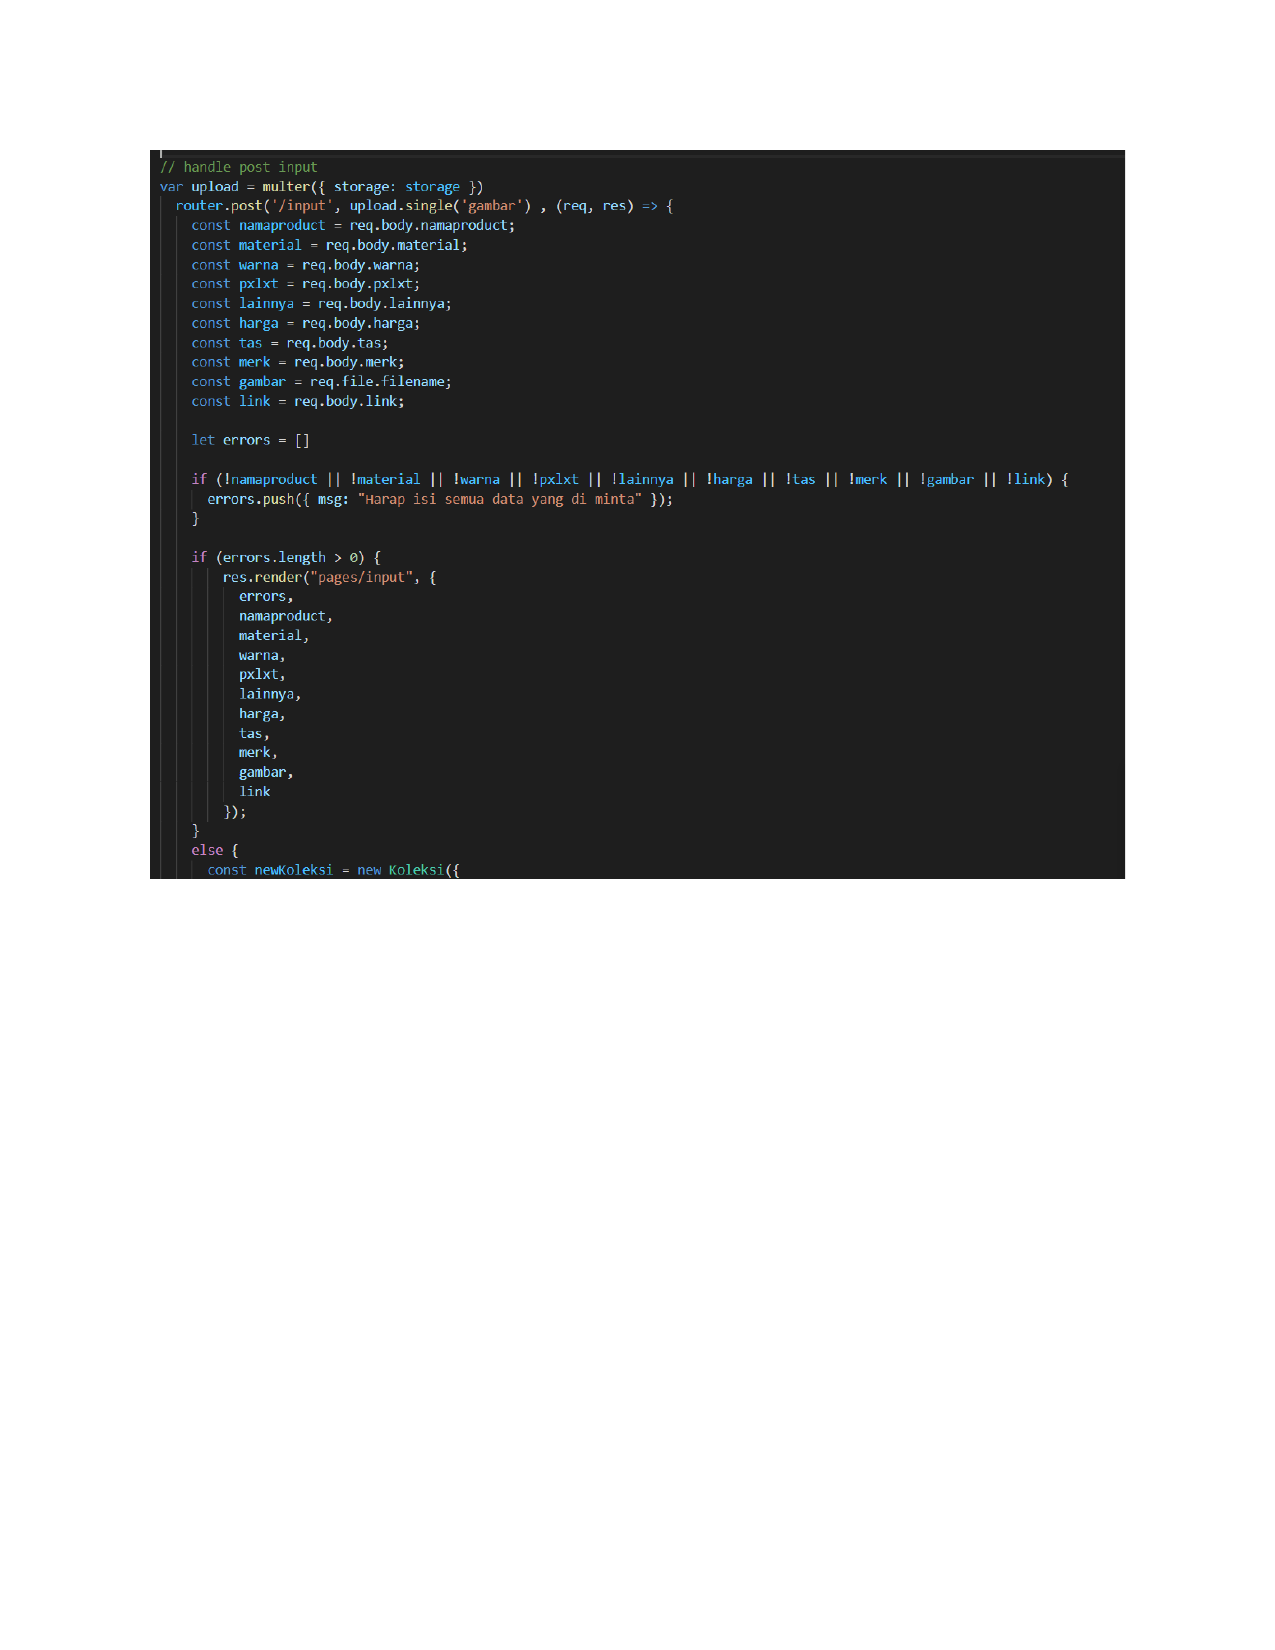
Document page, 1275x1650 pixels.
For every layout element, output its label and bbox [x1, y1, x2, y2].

picture [150, 150, 1125, 879]
